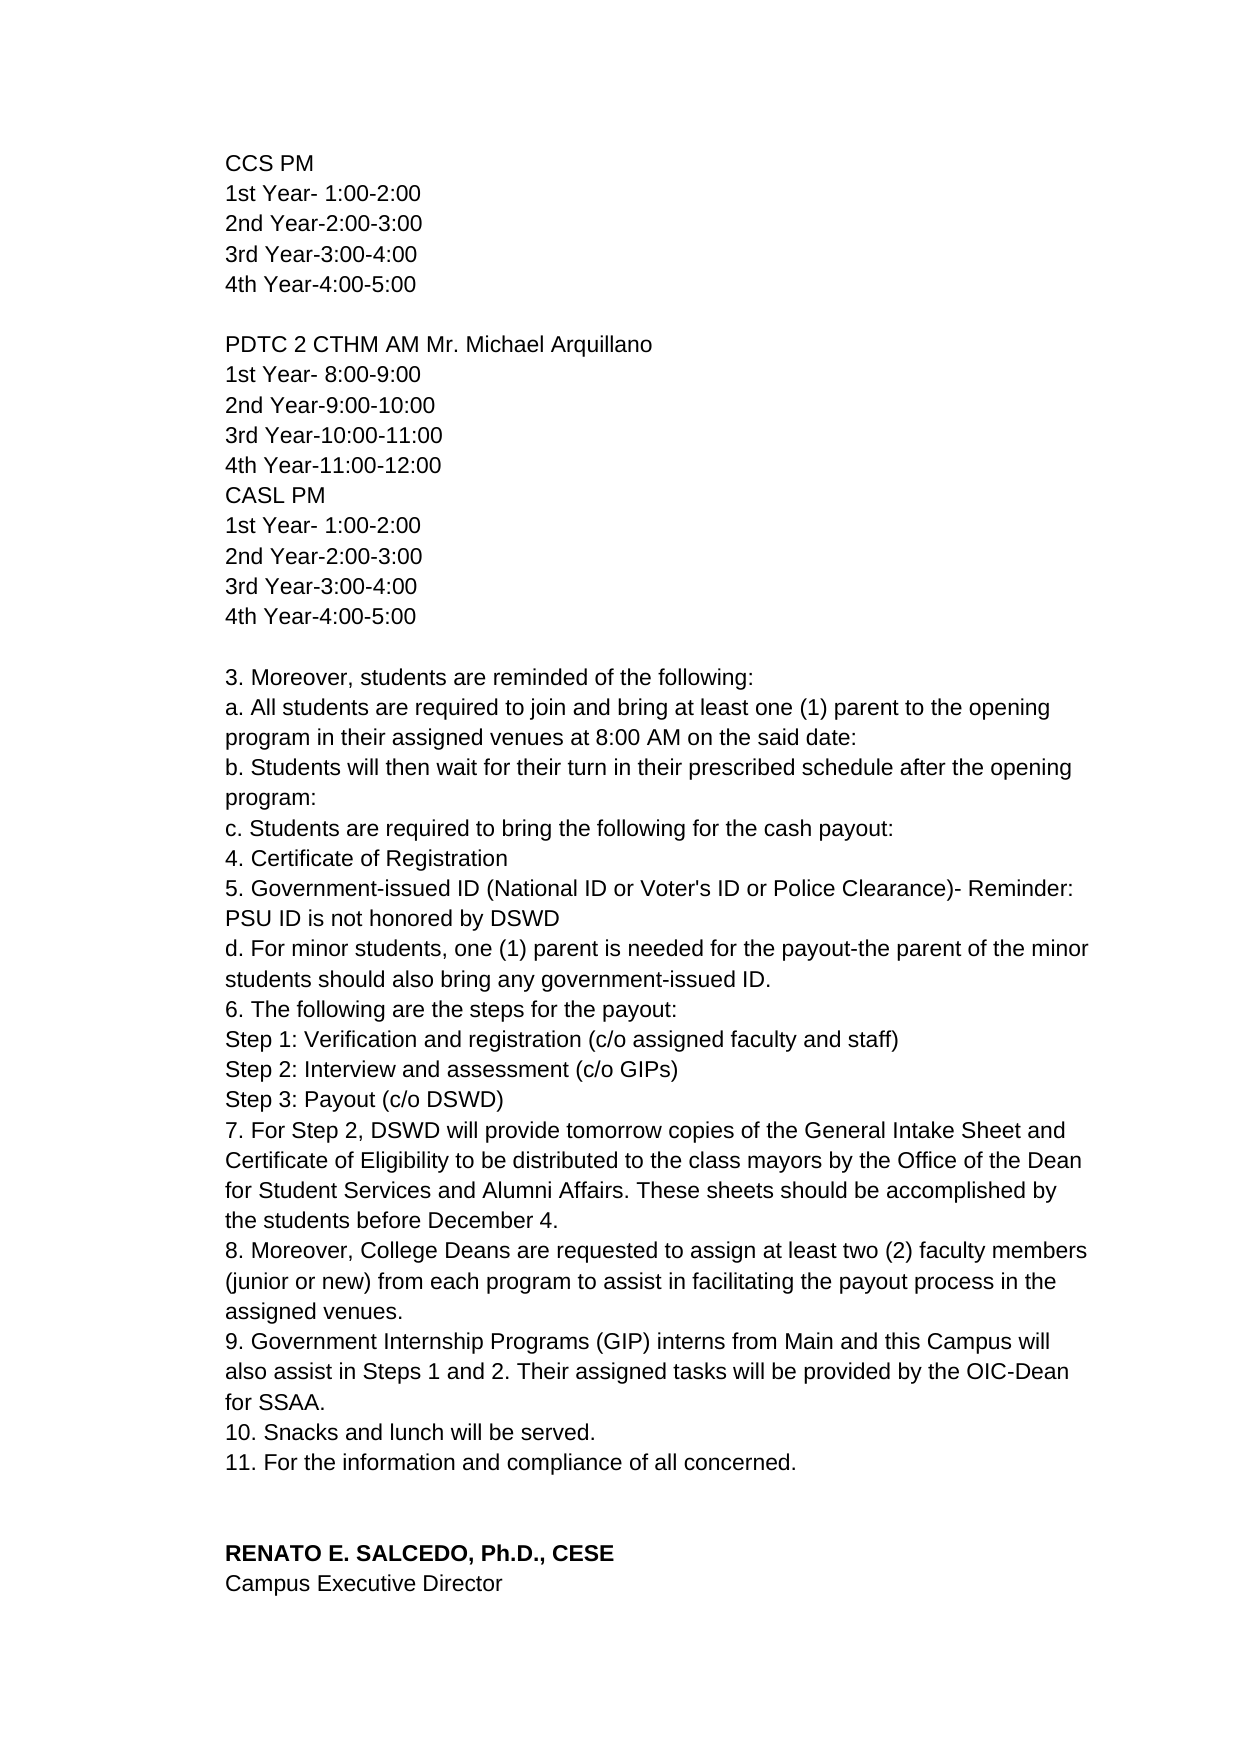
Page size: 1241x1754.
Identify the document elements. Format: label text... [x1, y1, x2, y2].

text 1st Year- 8:00-9:00 [225, 361, 1090, 388]
text 8. Moreover, College Deans are requested to assign at least two (2) faculty members (junior or new) from each program to assist in facilitating the payout process in the assigned venues. [225, 1237, 1090, 1324]
text 9. Government Internship Programs (GIP) interns from Main and this Campus will also assist in Steps 1 and 2. Their assigned tasks will be provided by the OIC-Dean for SSAA. [225, 1328, 1090, 1415]
text 4th Year-4:00-5:00 [225, 271, 1090, 297]
text 1st Year- 1:00-2:00 [225, 180, 1090, 207]
text 2nd Year-9:00-10:00 [225, 392, 1090, 418]
text c. Students are required to bring the following for the cash payout: [225, 814, 1090, 841]
text Step 2: Interview and assessment (c/o GIPs) [225, 1056, 1090, 1083]
text 5. Government-issued ID (National ID or Voter's ID or Police Clearance)- Reminder: PSU ID is not honored by DSWD [225, 875, 1090, 932]
text 4th Year-4:00-5:00 [225, 603, 1090, 629]
text Campus Executive Director [225, 1570, 1090, 1596]
text 4. Certificate of Registration [225, 845, 1090, 871]
text CASL PM [225, 482, 1090, 509]
text Step 1: Verification and registration (c/o assigned faculty and staff) [225, 1026, 1090, 1052]
text d. For minor students, one (1) parent is needed for the payout-the parent of the minor students should also bring any government-issued ID. [225, 935, 1090, 992]
text 1st Year- 1:00-2:00 [225, 512, 1090, 539]
text CCS PM [225, 150, 1090, 176]
text 2nd Year-2:00-3:00 [225, 543, 1090, 569]
text 10. Snacks and lunch will be served. [225, 1419, 1090, 1445]
text 6. The following are the steps for the payout: [225, 996, 1090, 1022]
text a. All students are required to join and bring at least one (1) parent to the opening program in their assigned venues at 8:00 AM on the said date: [225, 694, 1090, 750]
text 3rd Year-3:00-4:00 [225, 573, 1090, 599]
text Step 3: Payout (c/o DSWD) [225, 1086, 1090, 1113]
text 2nd Year-2:00-3:00 [225, 210, 1090, 237]
text 3rd Year-3:00-4:00 [225, 241, 1090, 267]
text 11. For the information and compliance of all concerned. [225, 1449, 1090, 1475]
text PDTC 2 CTHM AM Mr. Michael Arquillano [225, 331, 1090, 358]
text RENATO E. SALCEDO, Ph.D., CESE [225, 1539, 1090, 1566]
text 7. For Step 2, DSWD will provide tomorrow copies of the General Intake Sheet and Certificate of Eligibility to be distributed to the class mayors by the Office of the Dean for Student Services and Alumni Affairs. These sheets should be accomplished by the students before December 4. [225, 1117, 1090, 1234]
text 3. Moreover, students are reminded of the following: [225, 663, 1090, 690]
text 3rd Year-10:00-11:00 [225, 422, 1090, 448]
text 4th Year-11:00-12:00 [225, 452, 1090, 478]
text b. Students will then wait for their turn in their prescribed schedule after the opening program: [225, 754, 1090, 811]
